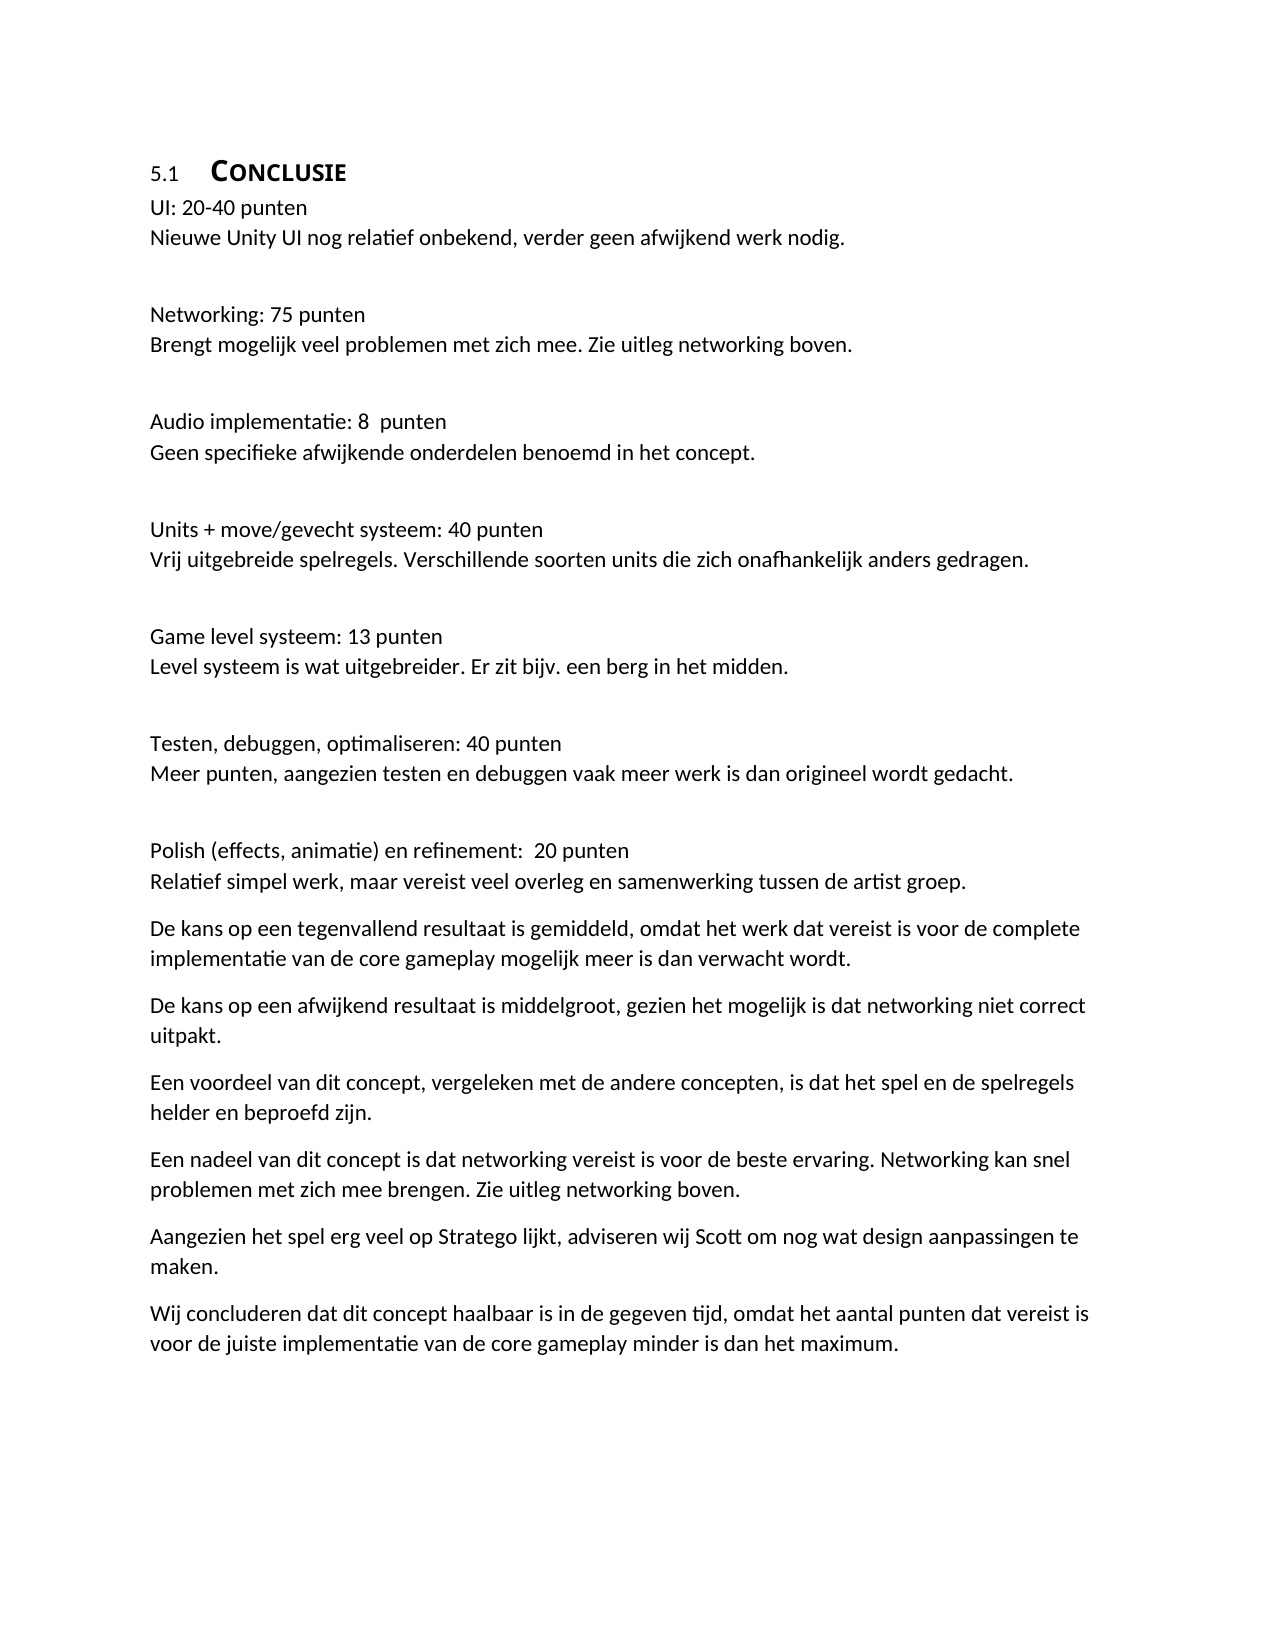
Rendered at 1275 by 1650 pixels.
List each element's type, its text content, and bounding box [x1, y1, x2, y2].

text UI: 20-40 punten Nieuwe Unity UI nog relatief onbekend, verder geen afwijkend werk nodig. [150, 193, 1125, 251]
text Networking: 75 punten Brengt mogelijk veel problemen met zich mee. Zie uitleg networking boven. [150, 270, 1125, 358]
text Een voordeel van dit concept, vergeleken met de andere concepten, is dat het spel en de spelregels helder en beproefd zijn. [150, 1068, 1125, 1126]
text Audio implementatie: 8 punten Geen specifieke afwijkende onderdelen benoemd in het concept. [150, 377, 1125, 466]
text Aangezien het spel erg veel op Stratego lijkt, adviseren wij Scott om nog wat design aanpassingen te maken. [150, 1222, 1125, 1280]
text Testen, debuggen, optimaliseren: 40 punten Meer punten, aangezien testen en debuggen vaak meer werk is dan origineel wordt gedacht. [150, 699, 1125, 787]
text Game level systeem: 13 punten Level systeem is wat uitgebreider. Er zit bijv. een berg in het midden. [150, 592, 1125, 680]
text Wij concluderen dat dit concept haalbaar is in de gegeven tijd, omdat het aantal punten dat vereist is voor de juiste implementatie van de core gameplay minder is dan het maximum. [150, 1299, 1125, 1357]
text Units + move/gevecht systeem: 40 punten Vrij uitgebreide spelregels. Verschillende soorten units die zich onafhankelijk anders gedragen. [150, 484, 1125, 573]
text Polish (effects, animatie) en refinement: 20 punten Relatief simpel werk, maar vereist veel overleg en samenwerking tussen de artist groep. [150, 806, 1125, 895]
text De kans op een afwijkend resultaat is middelgroot, gezien het mogelijk is dat networking niet correct uitpakt. [150, 991, 1125, 1049]
text Een nadeel van dit concept is dat networking vereist is voor de beste ervaring. Networking kan snel problemen met zich mee brengen. Zie uitleg networking boven. [150, 1145, 1125, 1203]
subtitle Conclusie [150, 150, 1125, 190]
text De kans op een tegenvallend resultaat is gemiddeld, omdat het werk dat vereist is voor de complete implementatie van de core gameplay mogelijk meer is dan verwacht wordt. [150, 914, 1125, 972]
